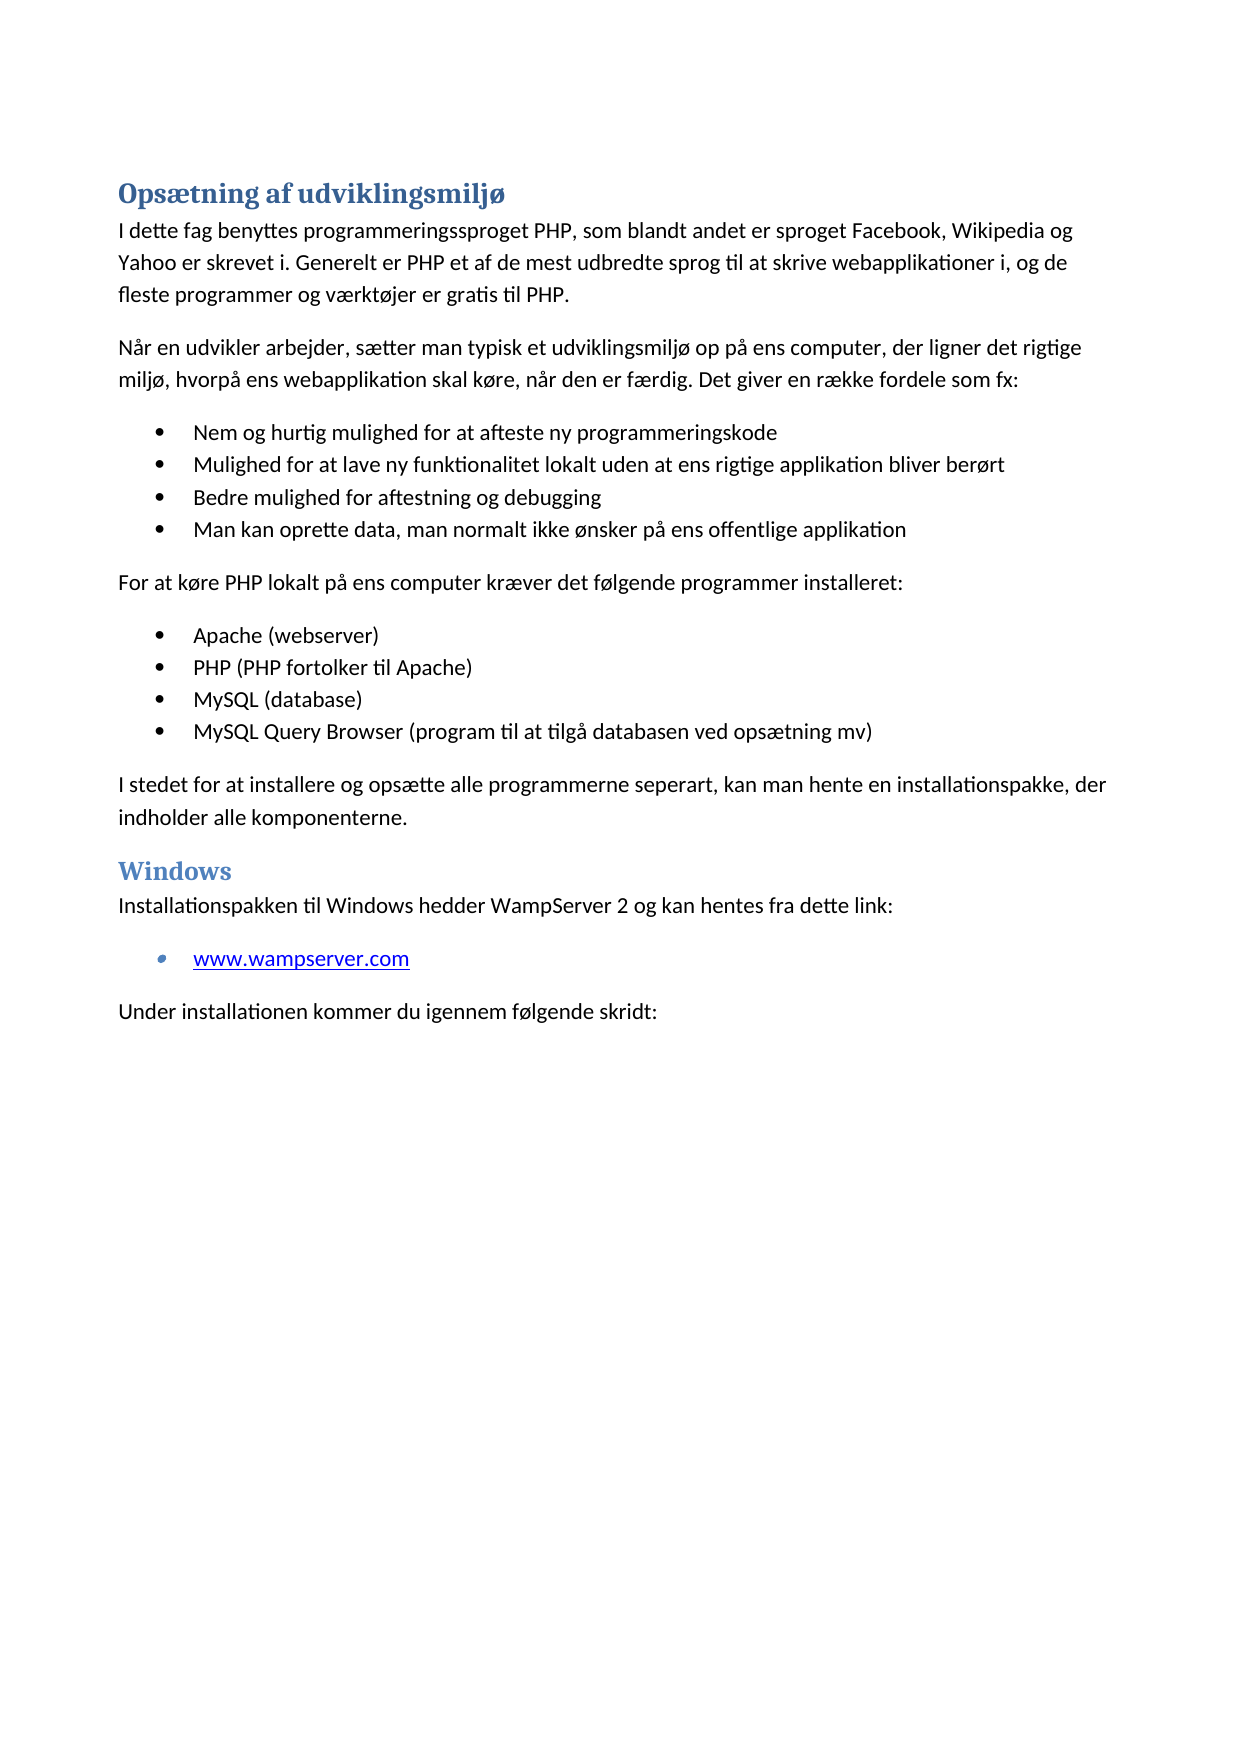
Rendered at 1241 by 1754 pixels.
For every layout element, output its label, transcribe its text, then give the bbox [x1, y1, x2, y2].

subtitle Opsætning af udviklingsmiljø [118, 177, 1122, 211]
list Nem og hurtig mulighed for at afteste ny programmeringskode [156, 418, 1122, 446]
list Apache (webserver) [156, 621, 1122, 649]
list Bedre mulighed for aftestning og debugging [156, 483, 1122, 511]
list MySQL (database) [156, 685, 1122, 713]
subtitle Windows [118, 856, 1122, 887]
text Når en udvikler arbejder, sætter man typisk et udviklingsmiljø op på ens computer, der ligner det rigtige miljø, hvorpå ens webapplikation skal køre, når den er færdig. Det giver en række fordele som fx: [118, 333, 1122, 393]
list PHP (PHP fortolker til Apache) [156, 653, 1122, 681]
list MySQL Query Browser (program til at tilgå databasen ved opsætning mv) [156, 717, 1122, 746]
text Under installationen kommer du igennem følgende skridt: [118, 997, 1122, 1026]
list www.wampserver.com [156, 944, 1122, 972]
list Man kan oprette data, man normalt ikke ønsker på ens offentlige applikation [156, 515, 1122, 543]
text For at køre PHP lokalt på ens computer kræver det følgende programmer installeret: [118, 568, 1122, 596]
list Mulighed for at lave ny funktionalitet lokalt uden at ens rigtige applikation bliver berørt [156, 451, 1122, 478]
text I stedet for at installere og opsætte alle programmerne seperart, kan man hente en installationspakke, der indholder alle komponenterne. [118, 771, 1122, 831]
text Installationspakken til Windows hedder WampServer 2 og kan hentes fra dette link: [118, 891, 1122, 919]
text I dette fag benyttes programmeringssproget PHP, som blandt andet er sproget Facebook, Wikipedia og Yahoo er skrevet i. Generelt er PHP et af de mest udbredte sprog til at skrive webapplikationer i, og de fleste programmer og værktøjer er gratis til PHP. [118, 216, 1122, 308]
